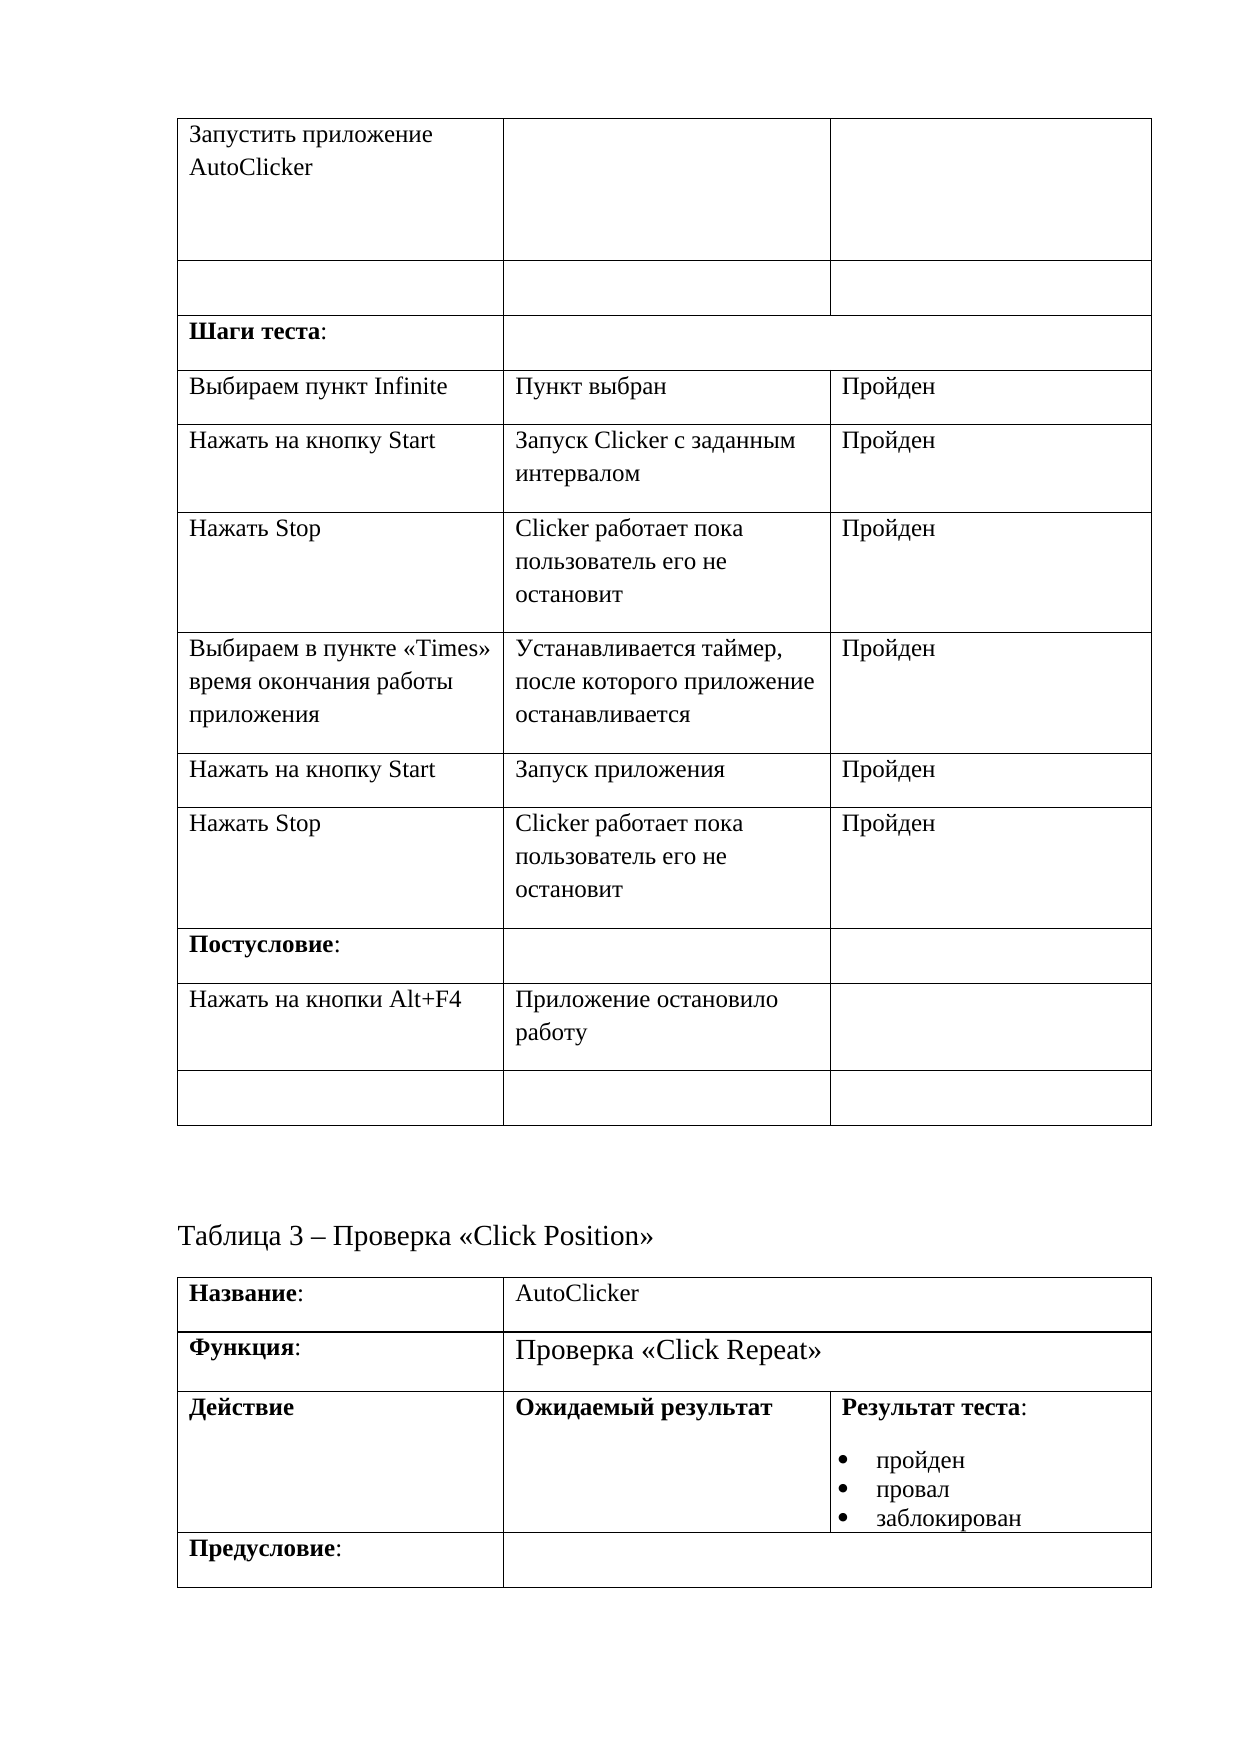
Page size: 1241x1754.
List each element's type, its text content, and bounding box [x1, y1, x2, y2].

table_cell Пройден [831, 371, 1151, 424]
table_header Название: [178, 1278, 503, 1331]
table_cell Пройден [831, 808, 1151, 928]
table_cell [178, 1071, 503, 1125]
table_cell [504, 316, 1151, 370]
table_cell Нажать Stop [178, 808, 503, 928]
table_cell [831, 929, 1151, 983]
table_cell Нажать на кнопку Start [178, 754, 503, 807]
text Таблица 3 – Проверка «Click Position» [177, 1218, 1152, 1251]
table_cell Устанавливается таймер, после которого приложение останавливается [504, 633, 830, 753]
table_cell [831, 984, 1151, 1070]
table_cell [504, 1533, 1151, 1587]
table_cell [831, 1071, 1151, 1125]
table_cell Нажать Stop [178, 513, 503, 632]
table_cell Шаги теста: [178, 316, 503, 370]
table_cell [831, 119, 1151, 260]
table_cell [504, 929, 830, 983]
table_cell Пункт выбран [504, 371, 830, 424]
table_cell [504, 261, 830, 315]
table_cell Функция: [178, 1333, 503, 1391]
table_cell Запуск Clicker с заданным интервалом [504, 425, 830, 512]
table_cell Пройден [831, 513, 1151, 632]
table_cell Запустить приложение AutoClicker [178, 119, 503, 260]
table_cell Нажать на кнопку Start [178, 425, 503, 512]
table_cell Предусловие: [178, 1533, 503, 1587]
table_cell Выбираем пункт Infinite [178, 371, 503, 424]
table_cell Проверка «Click Repeat» [504, 1333, 1151, 1391]
table_cell Результат теста: пройден провал заблокирован [831, 1392, 1151, 1532]
table_cell [504, 1071, 830, 1125]
table_cell [178, 261, 503, 315]
table_cell Постусловие: [178, 929, 503, 983]
table_cell Пройден [831, 425, 1151, 512]
table_cell Clicker работает пока пользователь его не остановит [504, 808, 830, 928]
table_cell Нажать на кнопки Alt+F4 [178, 984, 503, 1070]
table_cell [504, 119, 830, 260]
table_cell Приложение остановило работу [504, 984, 830, 1070]
table_header AutoClicker [504, 1278, 1151, 1331]
table_cell [831, 261, 1151, 315]
table_cell Выбираем в пункте «Times» время окончания работы приложения [178, 633, 503, 753]
table_cell Пройден [831, 633, 1151, 753]
table_cell Ожидаемый результат [504, 1392, 830, 1532]
table_cell Пройден [831, 754, 1151, 807]
table_cell Clicker работает пока пользователь его не остановит [504, 513, 830, 632]
table_cell Запуск приложения [504, 754, 830, 807]
table_cell Действие [178, 1392, 503, 1532]
